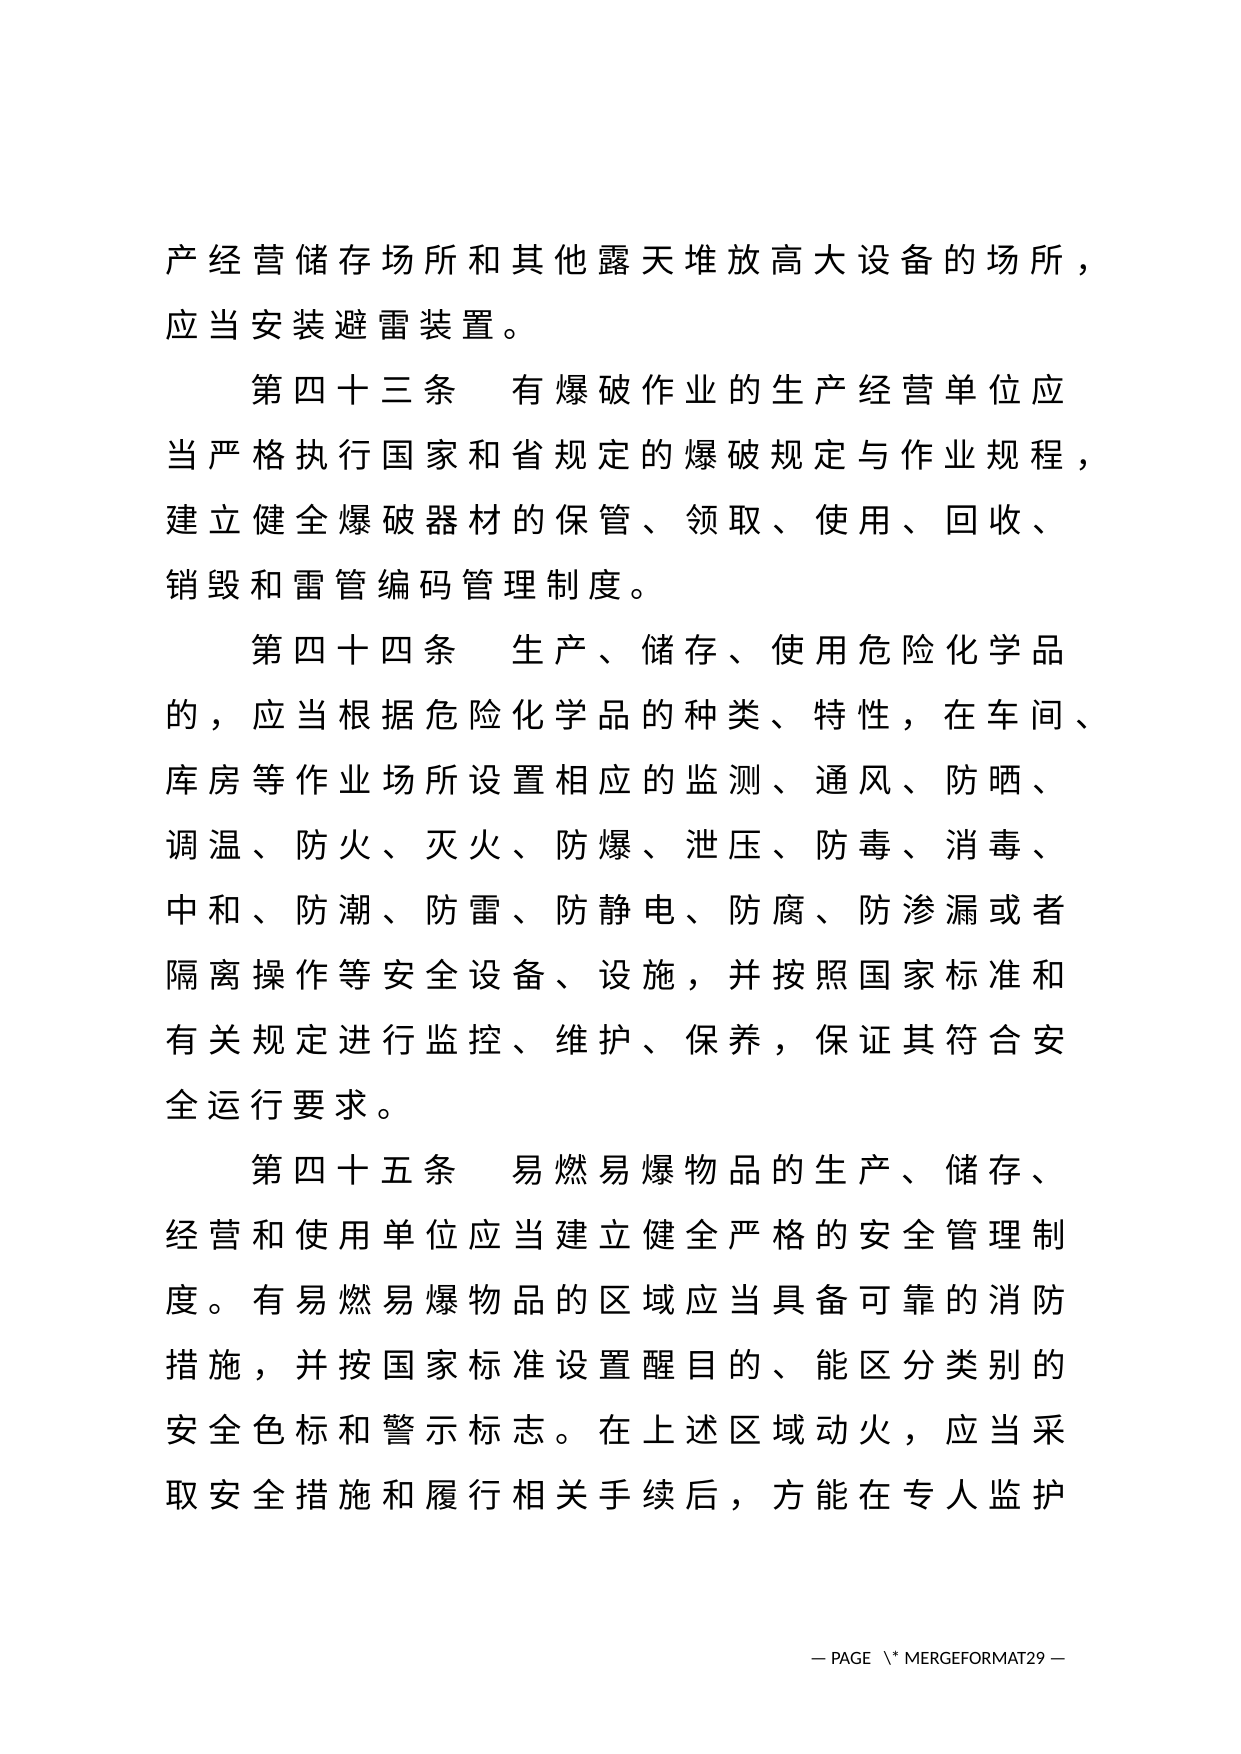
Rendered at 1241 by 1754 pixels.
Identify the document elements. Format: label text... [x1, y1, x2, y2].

text 第四十四条 生产、储存、使用危险化学品的，应当根据危险化学品的种类、特性，在车间、库房等作业场所设置相应的监测、通风、防晒、调温、防火、灭火、防爆、泄压、防毒、消毒、中和、防潮、防雷、防静电、防腐、防渗漏或者隔离操作等安全设备、设施，并按照国家标准和有关规定进行监控、维护、保养，保证其符合安全运行要求。 [165, 616, 1075, 1136]
text 第四十三条 有爆破作业的生产经营单位应当严格执行国家和省规定的爆破规定与作业规程，建立健全爆破器材的保管、领取、使用、回收、销毁和雷管编码管理制度。 [165, 356, 1075, 616]
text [165, 1136, 1075, 1526]
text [165, 226, 1075, 356]
